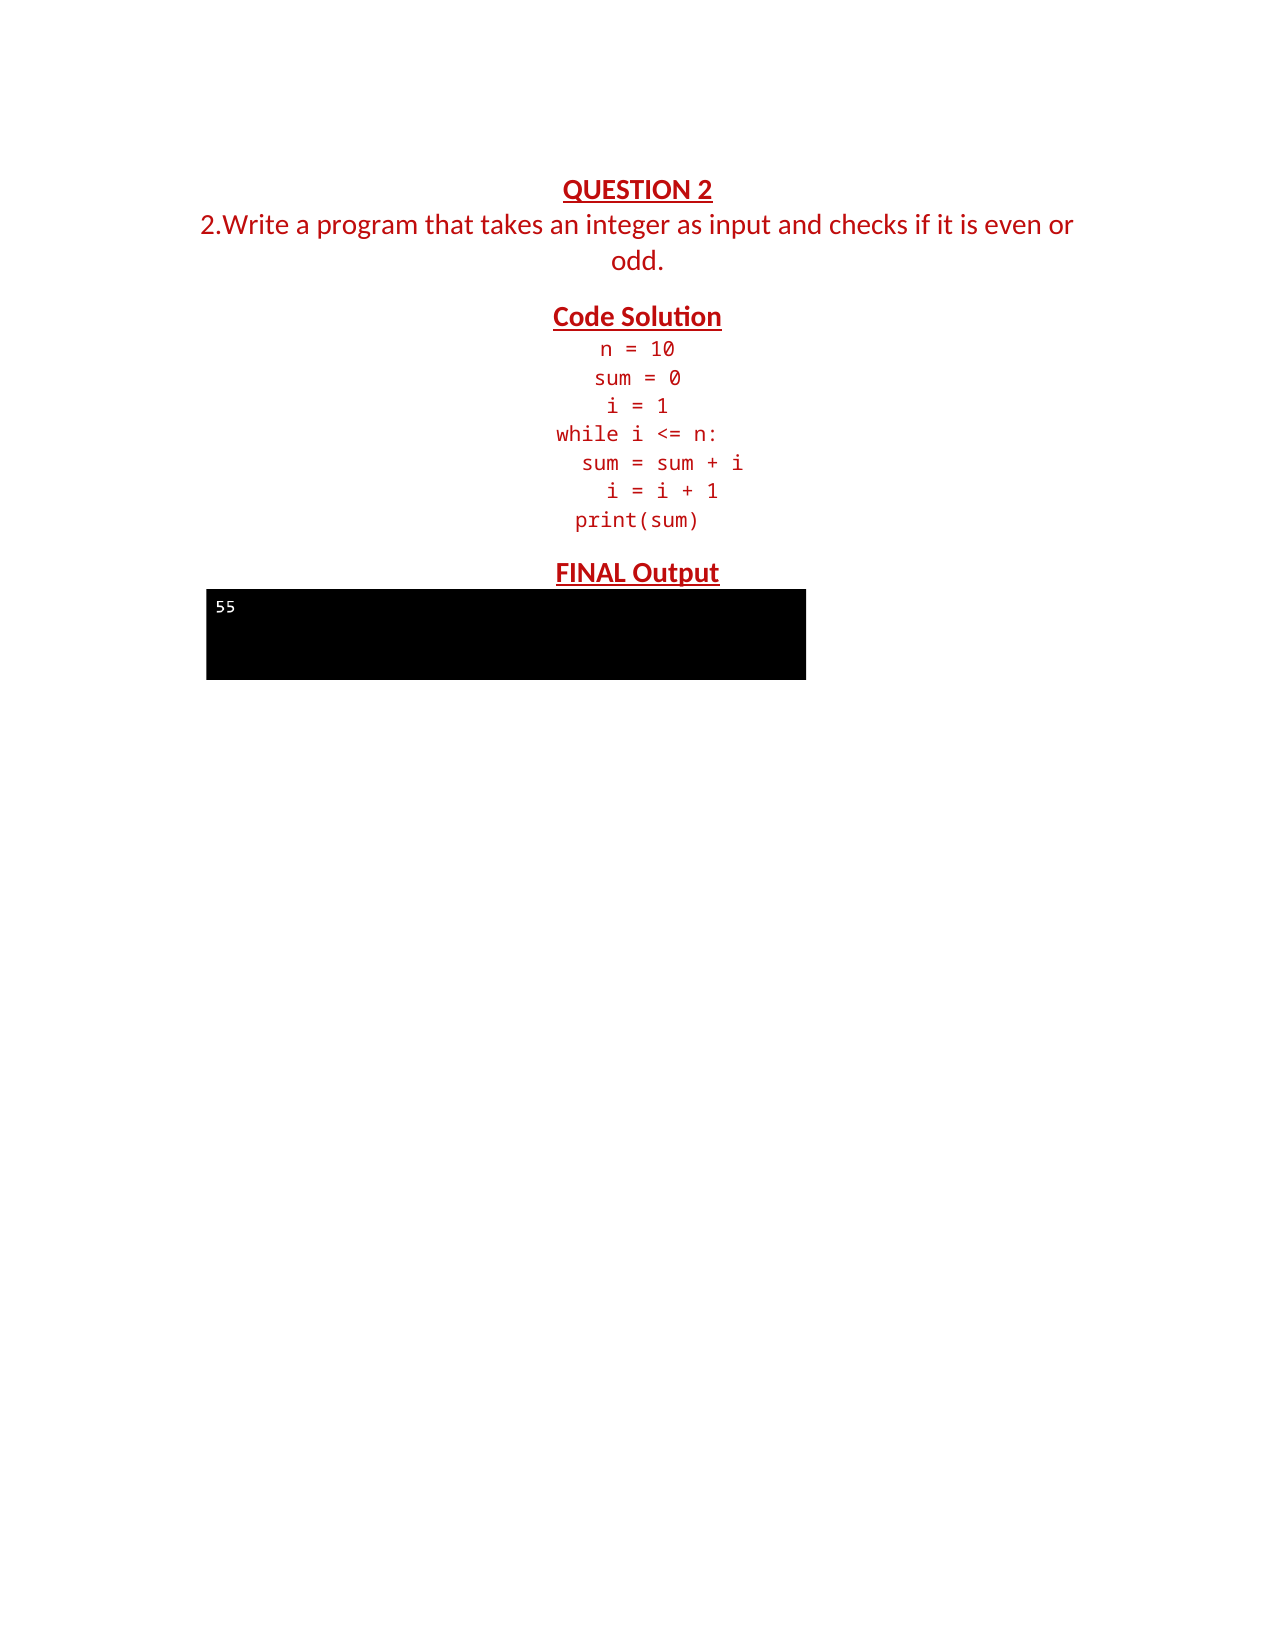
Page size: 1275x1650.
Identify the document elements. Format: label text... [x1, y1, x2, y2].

subtitle QUESTION 2 [187, 171, 1087, 206]
text n = 10 sum = 0 i = 1 while i <= n: sum = sum + i i = i + 1 print(sum) [187, 334, 1087, 533]
subtitle Code Solution [187, 298, 1087, 334]
subtitle FINAL Output [187, 554, 1087, 590]
picture [206, 589, 807, 680]
text 2.Write a program that takes an integer as input and checks if it is even or odd. [187, 206, 1087, 278]
